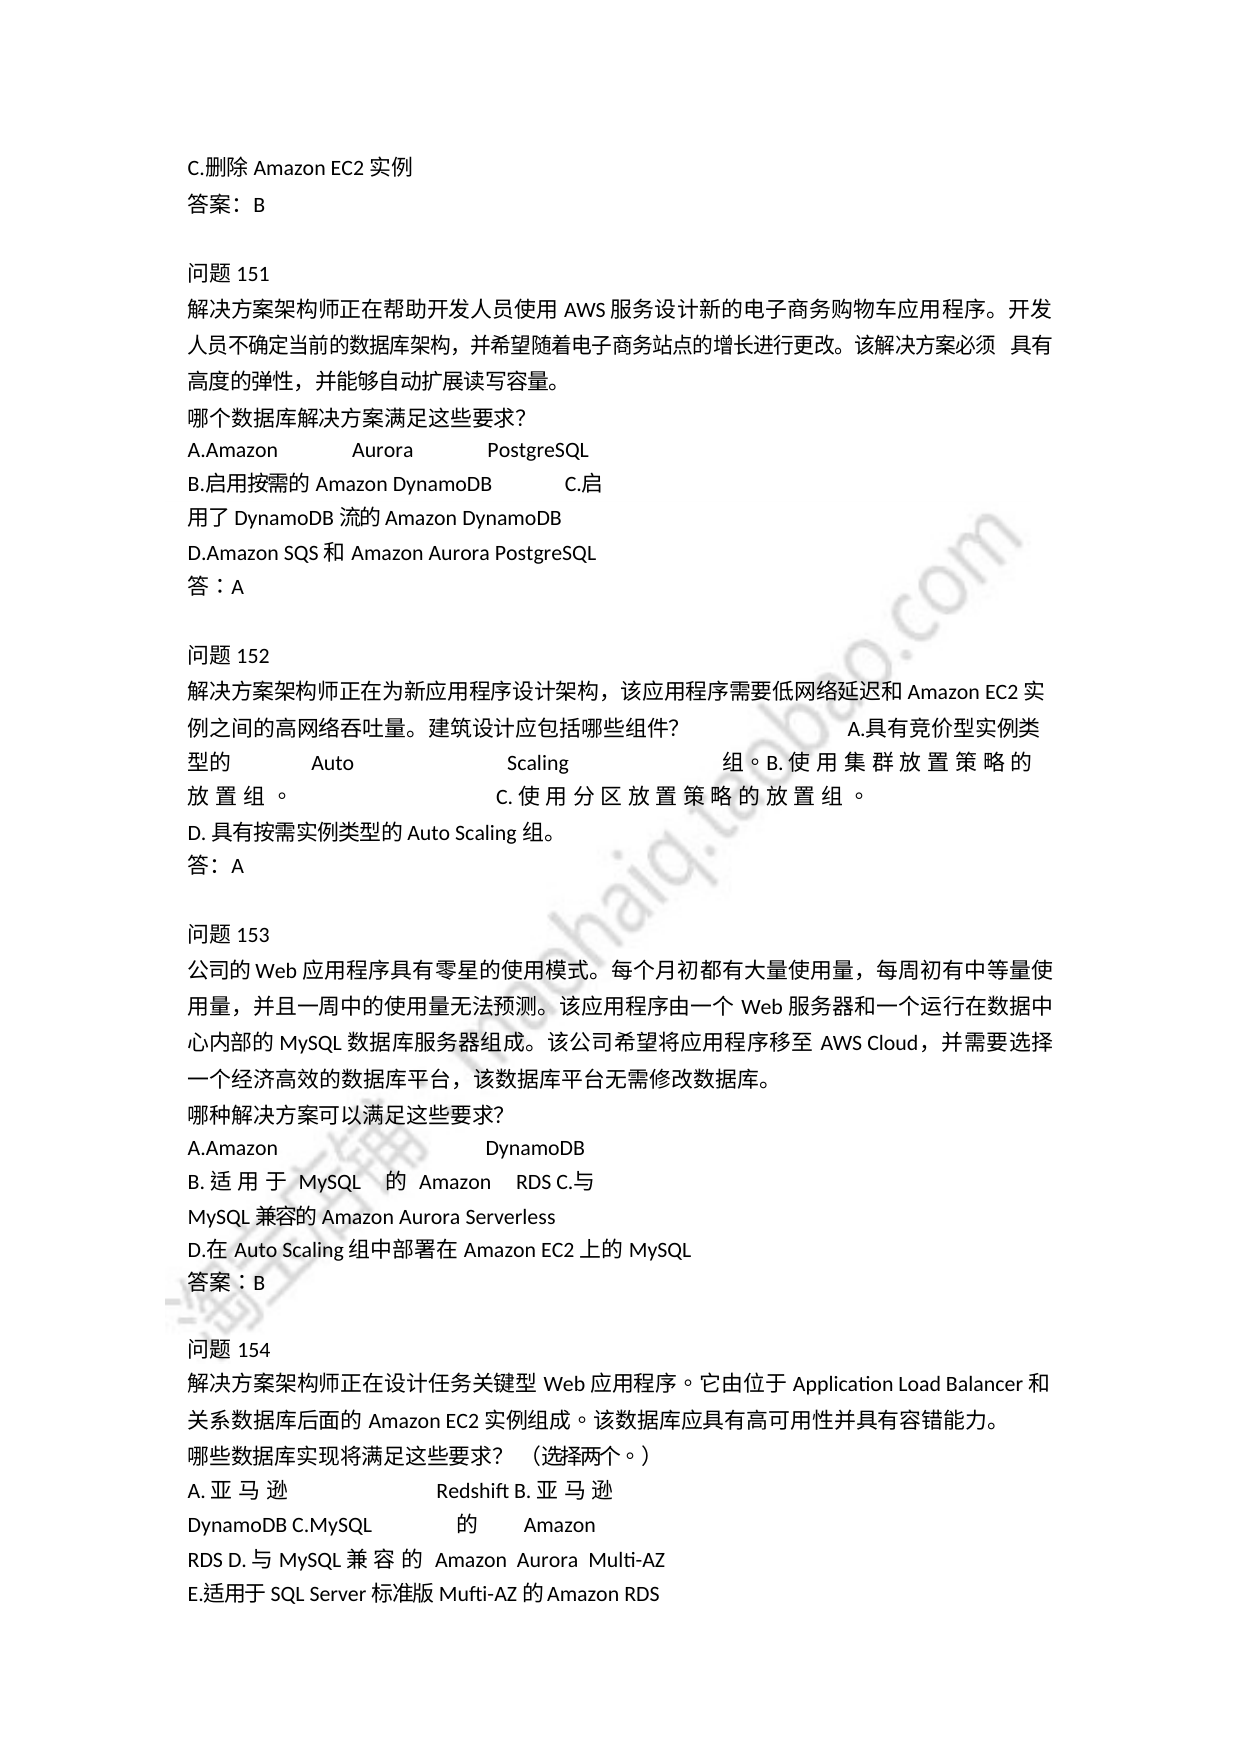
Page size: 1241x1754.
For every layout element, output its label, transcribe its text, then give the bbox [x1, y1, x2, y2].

text 解决方案架构师正在为新应用程序设计架构，该应用程序需要低网络延迟和 Amazon EC2 实例之间的高网络吞吐量。建筑设计应包括哪些组件？ A.具有竞价型实例类型的 Auto Scaling 组。B. 使 用 集 群 放 置 策 略 的 放 置 组 。 C. 使 用 分 区 放 置 策 略 的 放 置 组 。 D. 具有按需实例类型的 Auto Scaling 组。 [187, 674, 1053, 847]
text 问题 153 [187, 917, 1198, 948]
text 答案：B [187, 1267, 1198, 1297]
picture [165, 501, 1032, 1364]
text 问题 154 [187, 1334, 1198, 1364]
text 问题 152 [187, 638, 1198, 670]
text 解决方案架构师正在帮助开发人员使用 AWS 服务设计新的电子商务购物车应用程序。开发人员不确定当前的数据库架构，并希望随着电子商务站点的增长进行更改。该解决方案必须 具有高度的弹性，并能够自动扩展读写容量。 [187, 292, 1053, 396]
text 哪个数据库解决方案满足这些要求？ A.Amazon Aurora PostgreSQL B.启用按需的 Amazon DynamoDB C.启用了 DynamoDB 流的 Amazon DynamoDB D.Amazon SQS 和 Amazon Aurora PostgreSQL 答：A [187, 401, 607, 601]
text 哪些数据库实现将满足这些要求？ （选择两个。） A. 亚 马 逊 Redshift B. 亚 马 逊 DynamoDB C.MySQL 的 Amazon RDS D. 与 MySQL 兼 容 的 Amazon Aurora Multi-AZ E.适用于 SQL Server 标准版 Mufti-AZ 的 Amazon RDS [187, 1439, 671, 1608]
text 公司的 Web 应用程序具有零星的使用模式。每个月初都有大量使用量，每周初有中等量使用量，并且一周中的使用量无法预测。该应用程序由一个 Web 服务器和一个运行在数据中心内部的 MySQL 数据库服务器组成。该公司希望将应用程序移至 AWS Cloud，并需要选择一个经济高效的数据库平台，该数据库平台无需修改数据库。 [187, 953, 1054, 1093]
text 问题 151 [187, 256, 1198, 287]
text 答：A [187, 852, 1198, 879]
text D.在 Auto Scaling 组中部署在 Amazon EC2 上的 MySQL [187, 1236, 1198, 1263]
text C.删除 Amazon EC2 实例答案：B [187, 150, 420, 218]
text 哪种解决方案可以满足这些要求？ A.Amazon DynamoDB B. 适 用 于 MySQL 的 Amazon RDS C.与 MySQL 兼容的 Amazon Aurora Serverless [187, 1098, 603, 1231]
text 解决方案架构师正在设计任务关键型 Web 应用程序。它由位于 Application Load Balancer 和关系数据库后面的 Amazon EC2 实例组成。该数据库应具有高可用性并具有容错能力。 [187, 1368, 1061, 1434]
